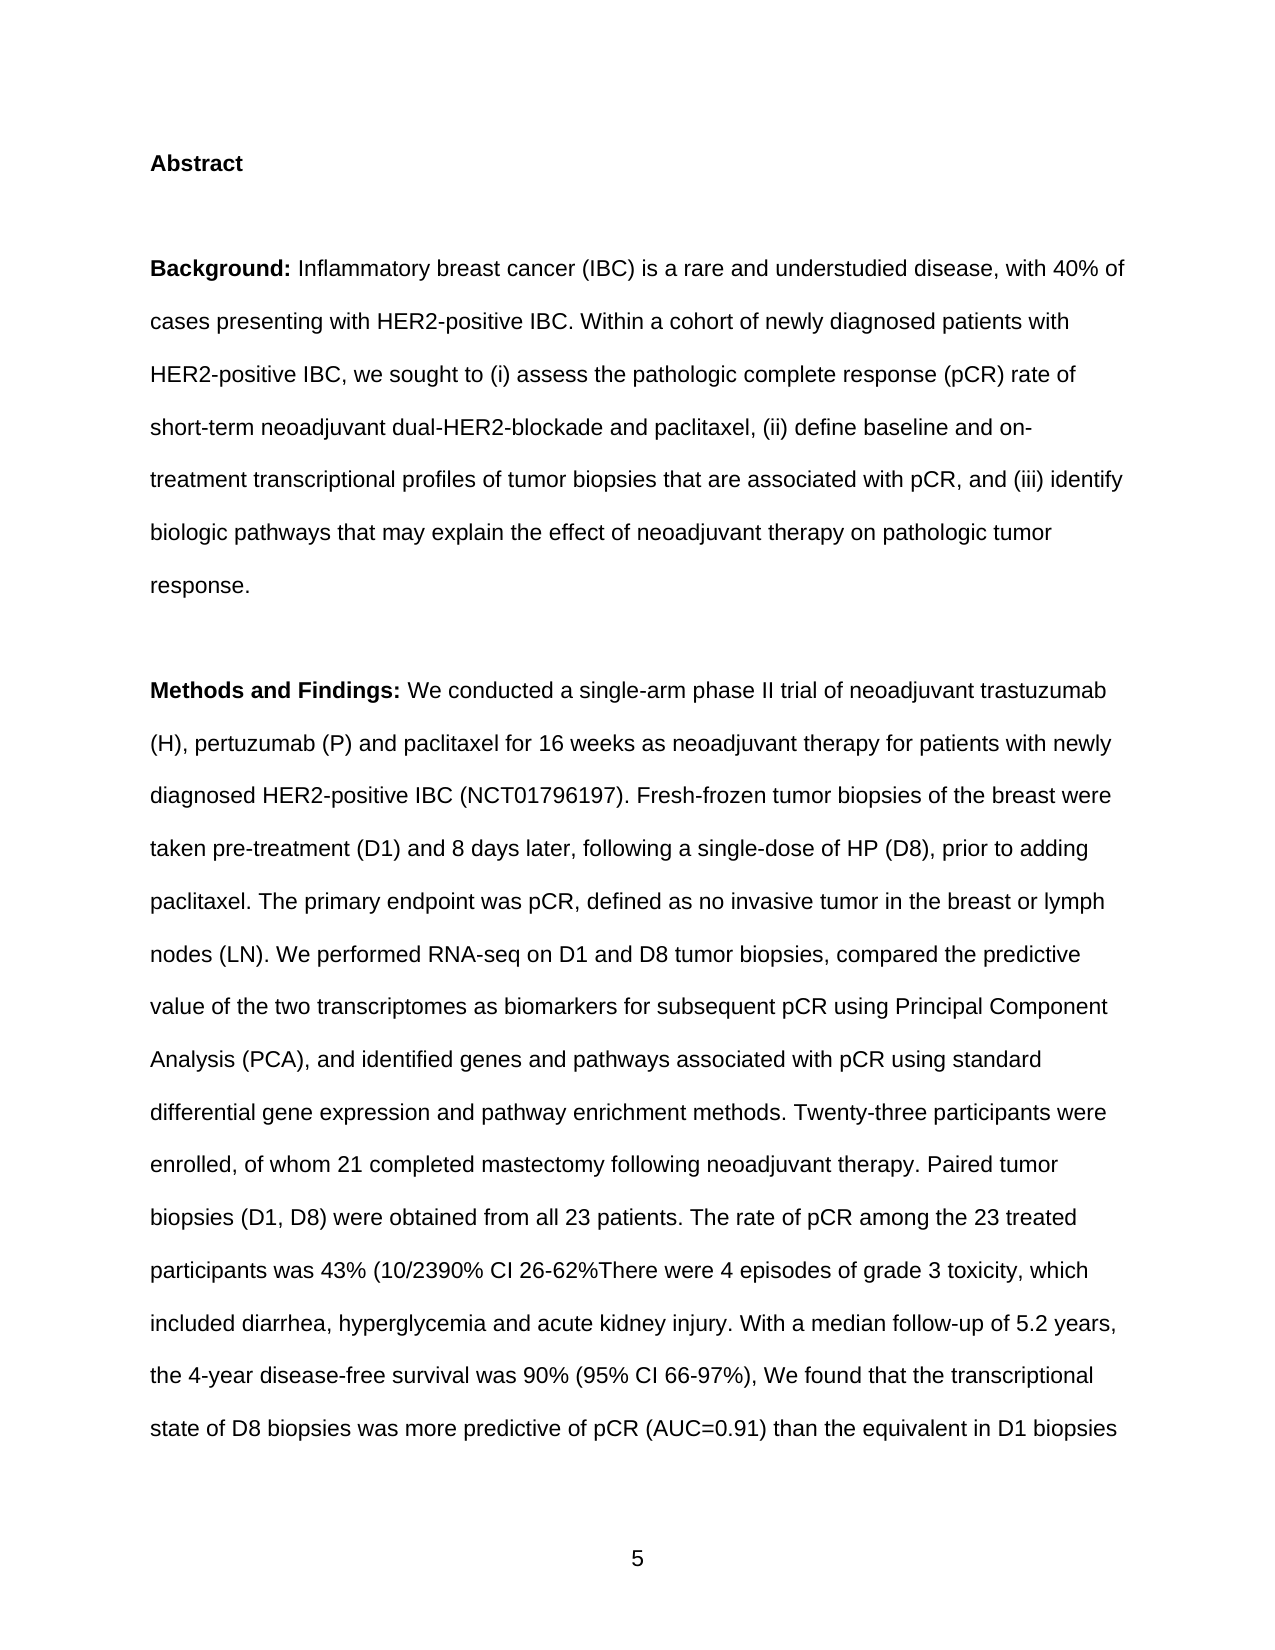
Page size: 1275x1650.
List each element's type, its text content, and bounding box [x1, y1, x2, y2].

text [150, 677, 1125, 1441]
text Abstract [150, 150, 1125, 176]
text Background: Inflammatory breast cancer (IBC) is a rare and understudied disease, with 40% of cases presenting with HER2-positive IBC. Within a cohort of newly diagnosed patients with HER2-positive IBC, we sought to (i) assess the pathologic complete response (pCR) rate of short-term neoadjuvant dual-HER2-blockade and paclitaxel, (ii) define baseline and on-treatment transcriptional profiles of tumor biopsies that are associated with pCR, and (iii) identify biologic pathways that may explain the effect of neoadjuvant therapy on pathologic tumor response. [150, 255, 1125, 598]
